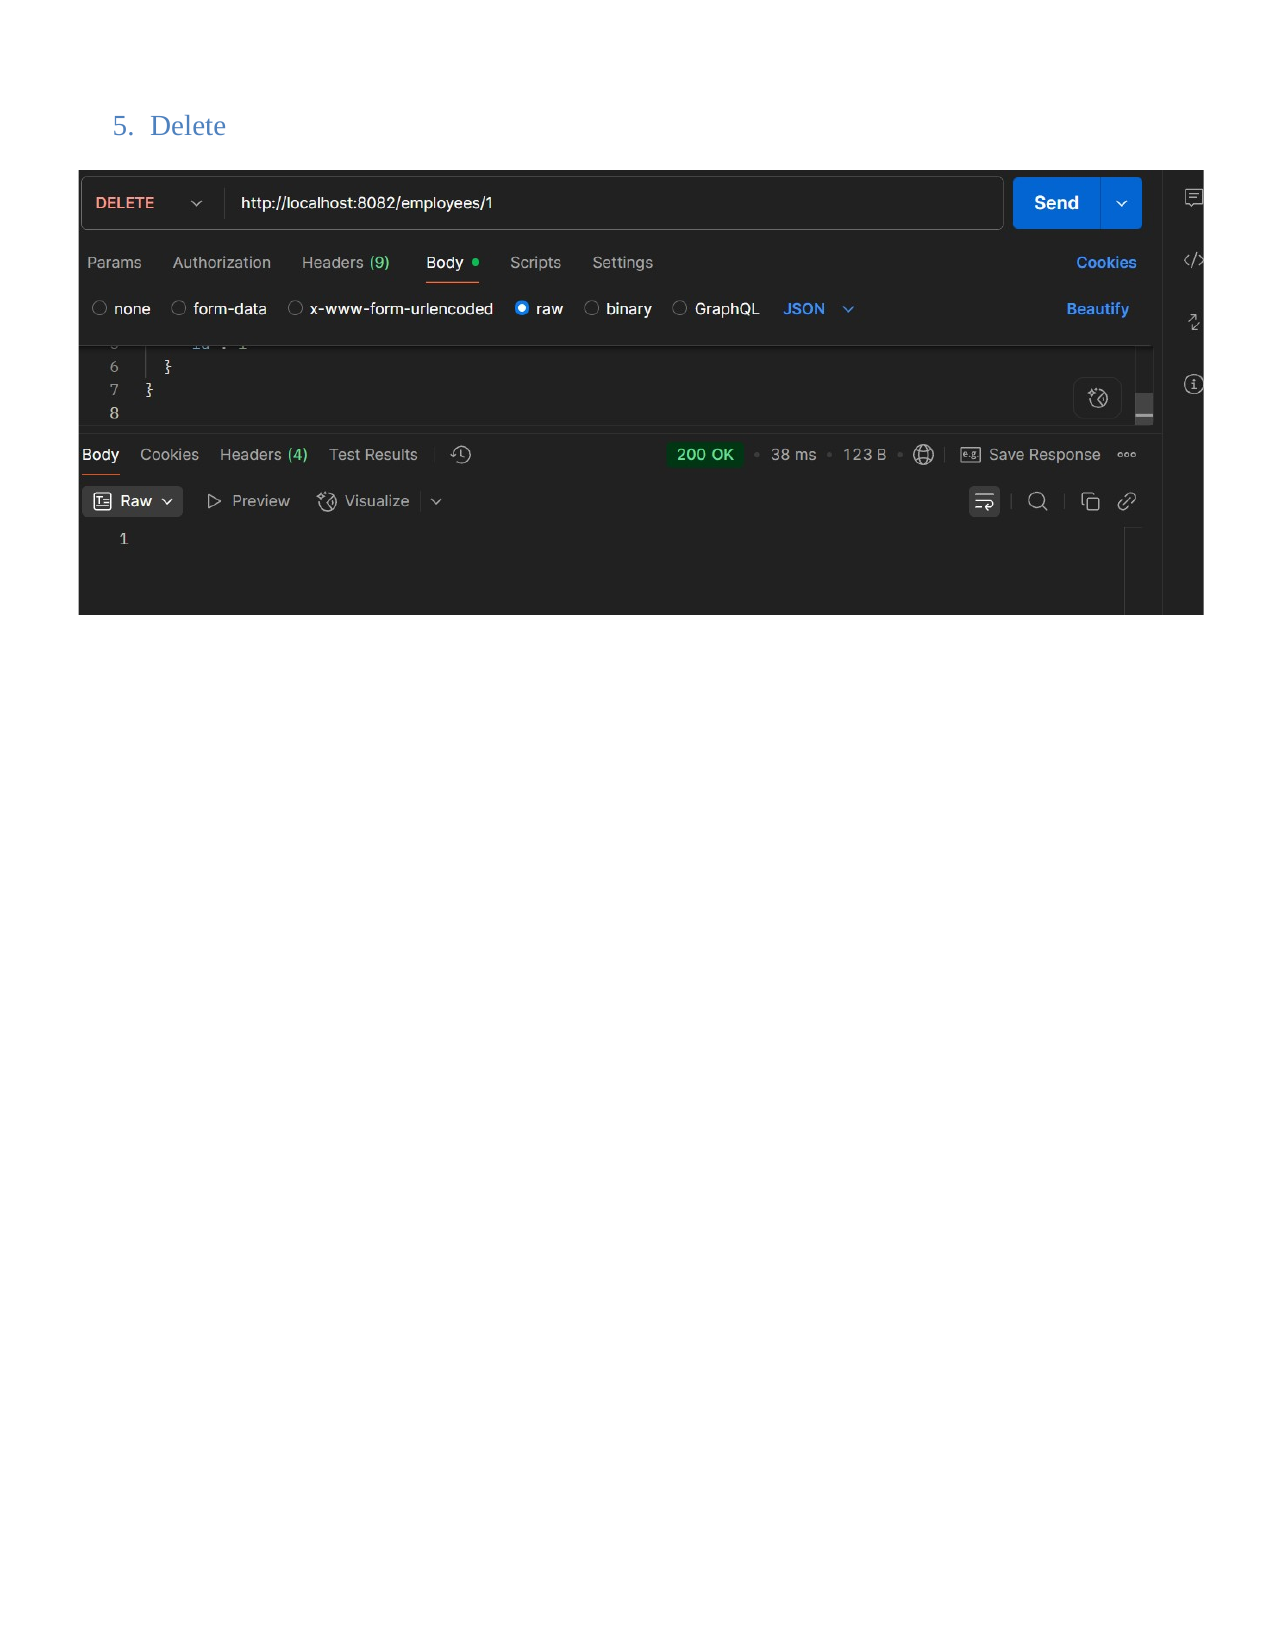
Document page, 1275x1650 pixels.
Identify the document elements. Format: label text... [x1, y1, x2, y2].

list Delete [112, 108, 1200, 142]
picture [78, 170, 1202, 614]
